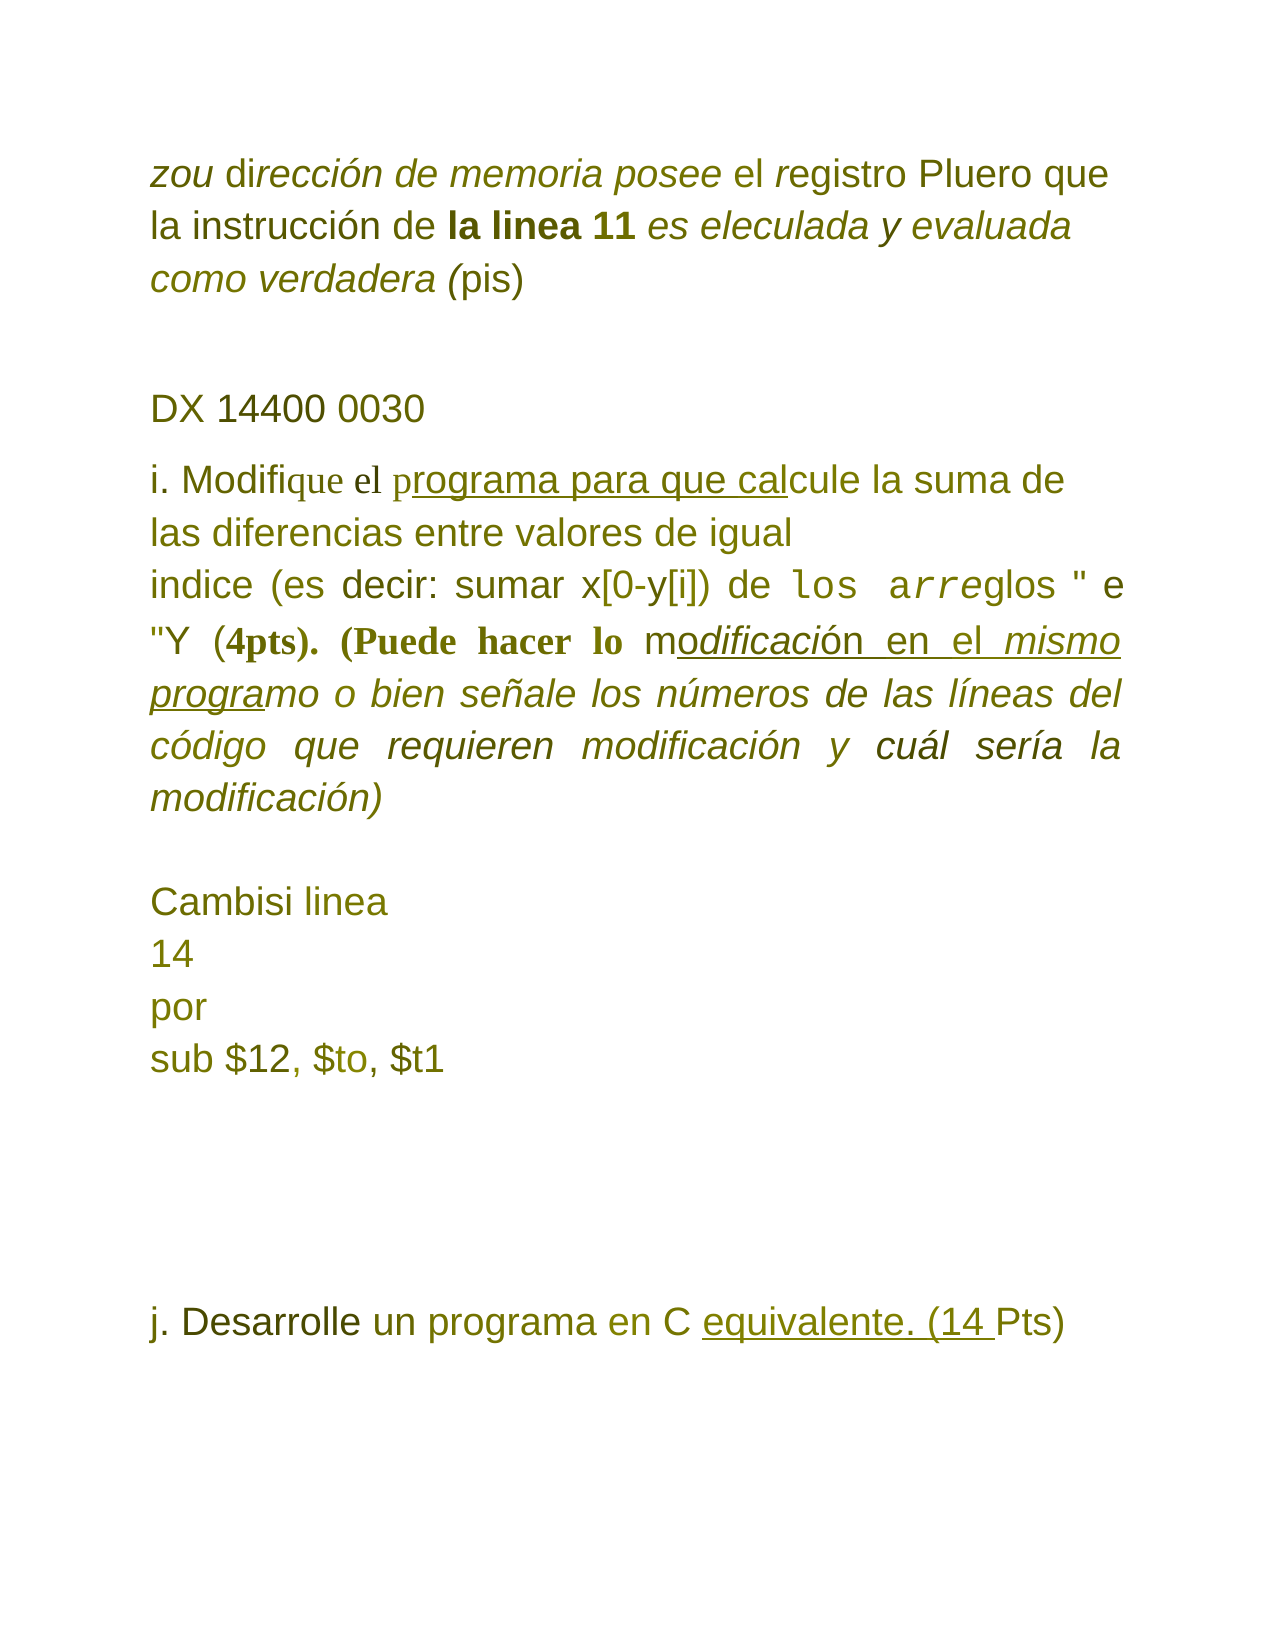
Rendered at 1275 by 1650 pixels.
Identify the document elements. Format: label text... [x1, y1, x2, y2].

text Cambisi linea [150, 878, 1125, 923]
text zou dirección de memoria posee el registro Pluero que la instrucción de la linea 11 es eleculada y evaluada como verdadera (pis) [150, 150, 1125, 300]
text sub $12, $to, $t1 [150, 1035, 1125, 1081]
text j. Desarrolle un programa en C equivalente. (14 Pts) [150, 1298, 1125, 1344]
text indice (es decir: sumar x[0-y[i]) de los arreglos " e "Y (4pts). (Puede hacer lo modificación en el mismo programo o bien señale los números de las líneas del código que requieren modificación y cuál sería la modificación) [150, 561, 1125, 820]
text 14 [150, 930, 1125, 976]
text DX 14400 0030 [150, 385, 1125, 431]
text i. Modifique el programa para que calcule la suma de las diferencias entre valores de igual [150, 456, 1125, 554]
text por [150, 983, 1125, 1028]
